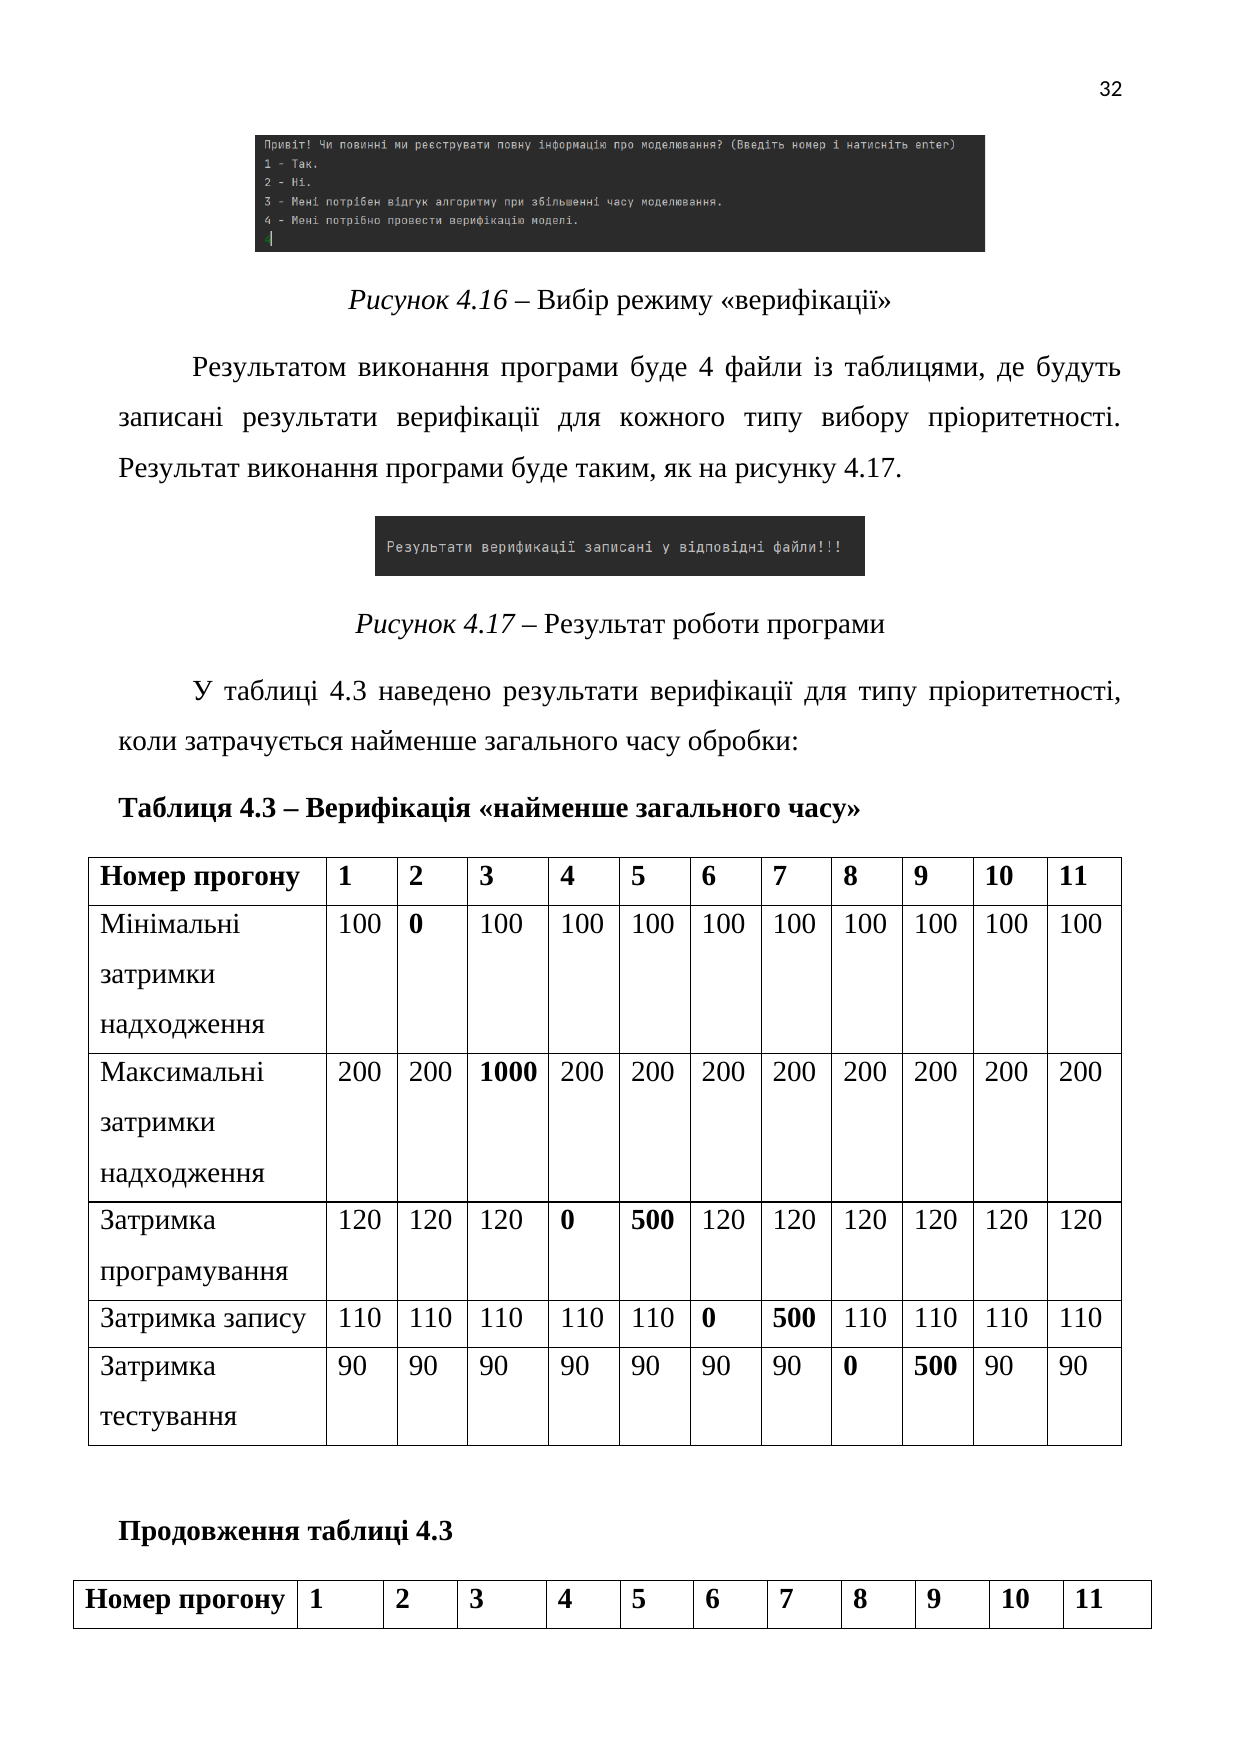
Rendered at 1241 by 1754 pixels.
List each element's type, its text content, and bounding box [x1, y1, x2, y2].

table_cell 100 [691, 906, 761, 1053]
table_cell 120 [327, 1203, 397, 1299]
table_cell Затримка запису [89, 1301, 326, 1347]
table_header 11 [1048, 858, 1121, 905]
text Таблиця 4.3 – Верифікація «найменше загального часу» [118, 790, 1122, 824]
table_cell 120 [691, 1203, 761, 1299]
table_cell 200 [398, 1054, 467, 1201]
table_cell 100 [1048, 906, 1121, 1053]
table_header 3 [468, 858, 548, 905]
table_cell 120 [1048, 1203, 1121, 1299]
table_cell 200 [1048, 1054, 1121, 1201]
table_header 3 [458, 1581, 546, 1628]
table_cell 500 [620, 1203, 690, 1299]
table_header 4 [547, 1581, 620, 1628]
table_cell 90 [762, 1348, 831, 1445]
table_cell 1000 [468, 1054, 548, 1201]
table_header Номер прогону [89, 858, 326, 905]
table_cell 120 [974, 1203, 1047, 1299]
table_cell 500 [903, 1348, 973, 1445]
table_cell Мінімальні затримки надходження [89, 906, 326, 1053]
table_cell 200 [549, 1054, 619, 1201]
picture [375, 516, 865, 576]
table_header 5 [620, 858, 690, 905]
table_cell 200 [832, 1054, 902, 1201]
table_header 9 [903, 858, 973, 905]
table_header 2 [384, 1581, 457, 1628]
table_cell 110 [620, 1301, 690, 1347]
table_cell 200 [327, 1054, 397, 1201]
table_cell 90 [1048, 1348, 1121, 1445]
table_header Номер прогону [74, 1581, 297, 1628]
text Рисунок 4.16 – Вибір режиму «верифікації» [118, 282, 1122, 316]
text Результатом виконання програми буде 4 файли із таблицями, де будуть записані результати верифікації для кожного типу вибору пріоритетності. Результат виконання програми буде таким, як на рисунку 4.17. [118, 349, 1122, 483]
table_cell 110 [327, 1301, 397, 1347]
table_header 2 [398, 858, 467, 905]
table_cell 110 [1048, 1301, 1121, 1347]
table_cell 90 [549, 1348, 619, 1445]
table_cell Затримка програмування [89, 1203, 326, 1299]
table_cell 200 [903, 1054, 973, 1201]
table_cell 90 [620, 1348, 690, 1445]
table_header 7 [768, 1581, 841, 1628]
table_header 11 [1064, 1581, 1151, 1628]
table_header 8 [832, 858, 902, 905]
text Рисунок 4.17 – Результат роботи програми [118, 606, 1122, 639]
table_header 7 [762, 858, 831, 905]
table_cell 120 [468, 1203, 548, 1299]
text Продовження таблиці 4.3 [118, 1513, 1122, 1547]
table_cell 500 [762, 1301, 831, 1347]
table_header 10 [990, 1581, 1063, 1628]
table_cell 100 [327, 906, 397, 1053]
table_header 4 [549, 858, 619, 905]
table_cell 90 [974, 1348, 1047, 1445]
table_cell 120 [903, 1203, 973, 1299]
table_cell 200 [620, 1054, 690, 1201]
table_header 8 [842, 1581, 915, 1628]
table_cell 120 [832, 1203, 902, 1299]
table_cell 0 [398, 906, 467, 1053]
picture [255, 135, 986, 252]
table_cell 0 [549, 1203, 619, 1299]
table_cell 100 [903, 906, 973, 1053]
table_header 9 [916, 1581, 989, 1628]
table_cell 120 [398, 1203, 467, 1299]
table_cell 90 [691, 1348, 761, 1445]
table_cell 110 [832, 1301, 902, 1347]
table_header 6 [691, 858, 761, 905]
table_cell 90 [468, 1348, 548, 1445]
table_cell Максимальні затримки надходження [89, 1054, 326, 1201]
table_cell 200 [762, 1054, 831, 1201]
table_header 1 [327, 858, 397, 905]
table_header 6 [694, 1581, 767, 1628]
table_cell 90 [398, 1348, 467, 1445]
table_cell 0 [832, 1348, 902, 1445]
table_cell 200 [691, 1054, 761, 1201]
text У таблиці 4.3 наведено результати верифікації для типу пріоритетності, коли затрачується найменше загального часу обробки: [118, 673, 1122, 757]
table_cell 100 [974, 906, 1047, 1053]
table_cell 100 [549, 906, 619, 1053]
table_cell 0 [691, 1301, 761, 1347]
table_cell 100 [620, 906, 690, 1053]
table_header 10 [974, 858, 1047, 905]
table_cell 100 [468, 906, 548, 1053]
table_cell 100 [762, 906, 831, 1053]
table_cell Затримка тестування [89, 1348, 326, 1445]
table_cell 110 [974, 1301, 1047, 1347]
table_header 5 [621, 1581, 693, 1628]
table_cell 100 [832, 906, 902, 1053]
table_cell 120 [762, 1203, 831, 1299]
table_cell 110 [549, 1301, 619, 1347]
table_header 1 [298, 1581, 383, 1628]
table_cell 200 [974, 1054, 1047, 1201]
table_cell 110 [398, 1301, 467, 1347]
table_cell 90 [327, 1348, 397, 1445]
table_cell 110 [903, 1301, 973, 1347]
table_cell 110 [468, 1301, 548, 1347]
